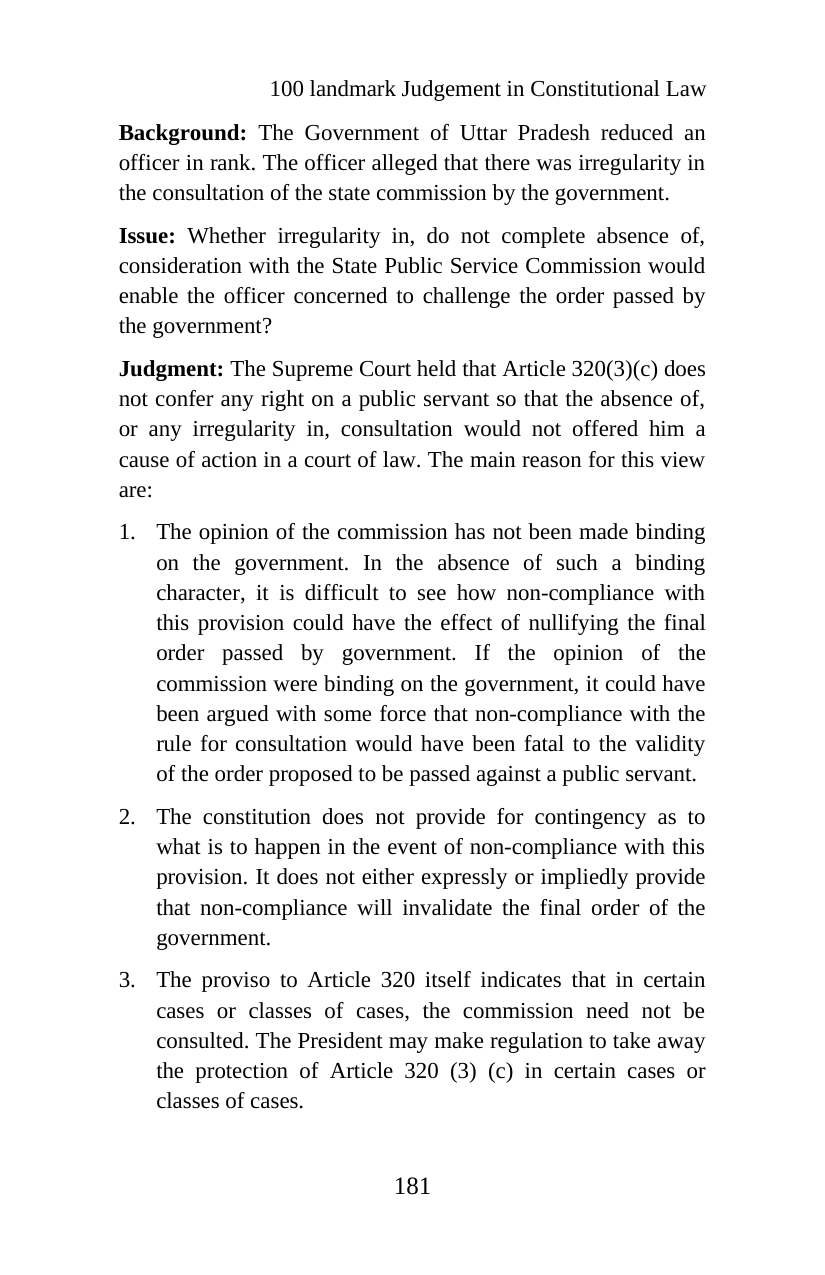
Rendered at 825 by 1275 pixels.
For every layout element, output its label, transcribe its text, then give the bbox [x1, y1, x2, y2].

text Judgment: The Supreme Court held that Article 320(3)(c) does not confer any right on a public servant so that the absence of, or any irregularity in, consultation would not offered him a cause of action in a court of law. The main reason for this view are: [118, 355, 706, 502]
list The opinion of the commission has not been made binding on the government. In the absence of such a binding character, it is difficult to see how non-compliance with this provision could have the effect of nullifying the final order passed by government. If the opinion of the commission were binding on the government, it could have been argued with some force that non-compliance with the rule for consultation would have been fatal to the validity of the order proposed to be passed against a public servant. [118, 518, 706, 787]
text Background: The Government of Uttar Pradesh reduced an officer in rank. The officer alleged that there was irregularity in the consultation of the state commission by the government. [118, 118, 706, 205]
text Issue: Whether irregularity in, do not complete absence of, consideration with the State Public Service Commission would enable the officer concerned to challenge the order passed by the government? [118, 222, 706, 339]
list The constitution does not provide for contingency as to what is to happen in the event of non-compliance with this provision. It does not either expressly or impliedly provide that non-compliance will invalidate the final order of the government. [118, 803, 706, 950]
list The proviso to Article 320 itself indicates that in certain cases or classes of cases, the commission need not be consulted. The President may make regulation to take away the protection of Article 320 (3) (c) in certain cases or classes of cases. [118, 966, 706, 1114]
